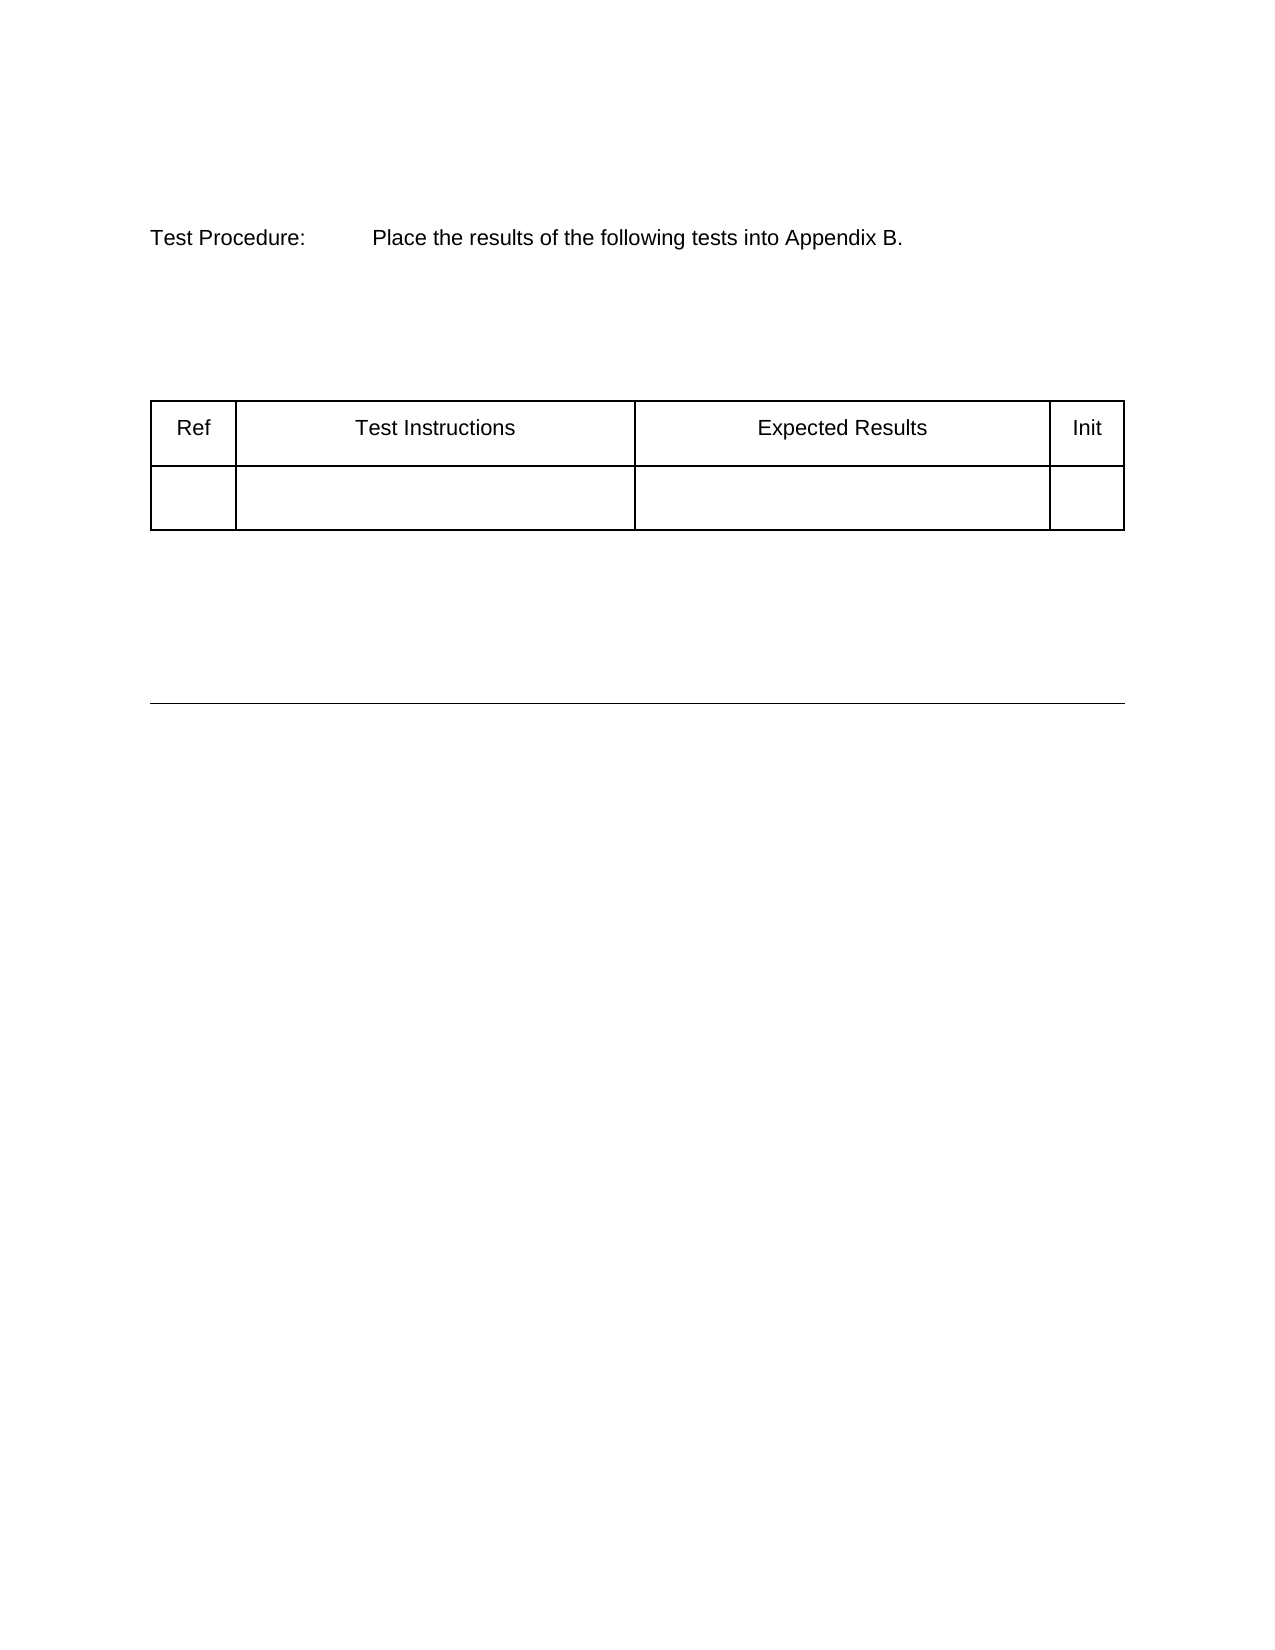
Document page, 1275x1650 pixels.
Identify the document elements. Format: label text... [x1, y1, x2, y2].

table_header Expected Results [636, 402, 1049, 464]
table_header Ref [152, 402, 235, 464]
table_header Init [1051, 402, 1123, 464]
table_header Test Instructions [237, 402, 634, 464]
table_cell [152, 467, 235, 529]
table_cell [636, 467, 1049, 529]
table_cell [237, 467, 634, 529]
table_cell [1051, 467, 1123, 529]
text Test Procedure: Place the results of the following tests into Appendix B. [150, 212, 1125, 250]
